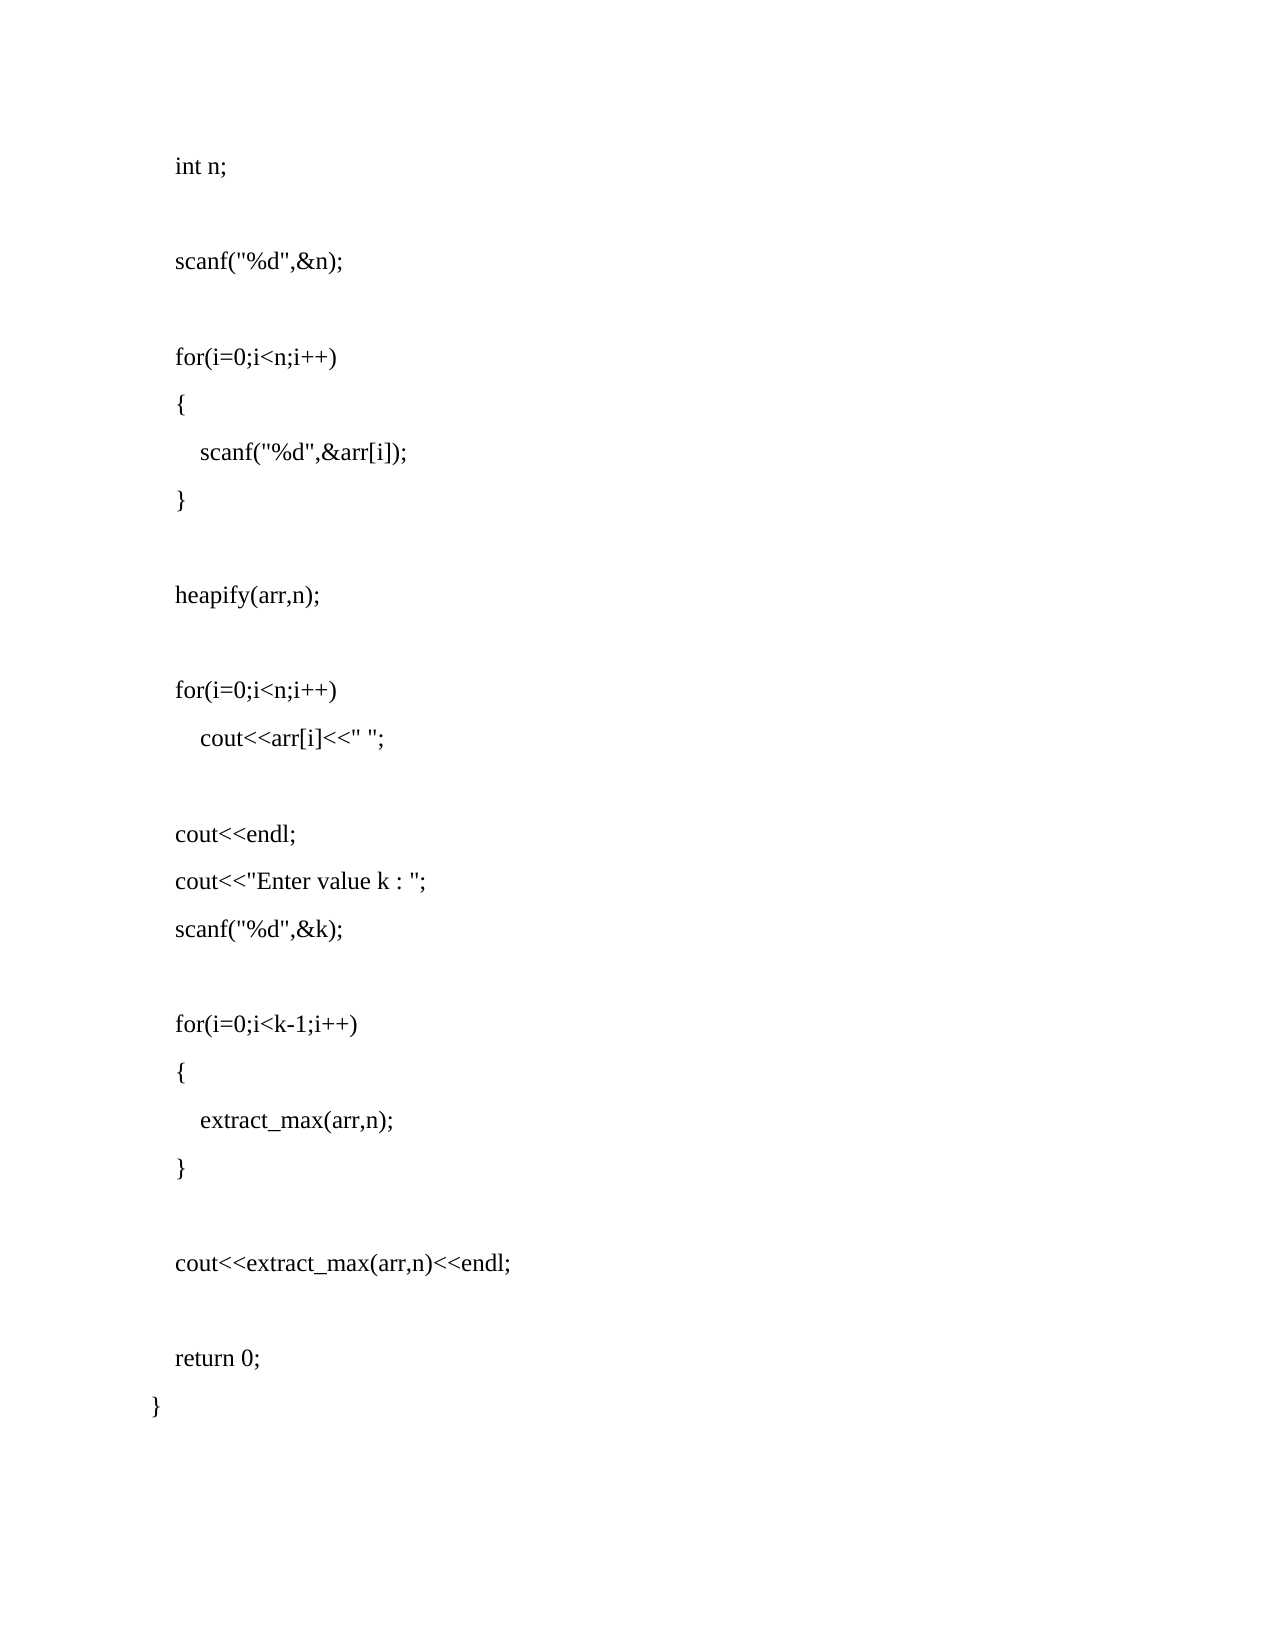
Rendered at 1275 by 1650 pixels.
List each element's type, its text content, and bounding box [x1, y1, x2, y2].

text scanf("%d",&arr[i]); [150, 437, 1125, 466]
text } [150, 1391, 1125, 1420]
text cout<<endl; [150, 819, 1125, 847]
text return 0; [150, 1343, 1125, 1372]
text for(i=0;i<n;i++) [150, 676, 1125, 704]
text cout<<arr[i]<<" "; [150, 723, 1125, 752]
text { [150, 1057, 1125, 1086]
text { [150, 389, 1125, 418]
text scanf("%d",&n); [150, 246, 1125, 275]
text } [150, 1153, 1125, 1181]
text scanf("%d",&k); [150, 914, 1125, 943]
text } [150, 485, 1125, 513]
text int n; [150, 151, 1125, 179]
text extract_max(arr,n); [150, 1105, 1125, 1134]
text cout<<"Enter value k : "; [150, 866, 1125, 895]
text for(i=0;i<n;i++) [150, 342, 1125, 370]
text cout<<extract_max(arr,n)<<endl; [150, 1248, 1125, 1277]
text for(i=0;i<k-1;i++) [150, 1009, 1125, 1038]
text heapify(arr,n); [150, 580, 1125, 609]
